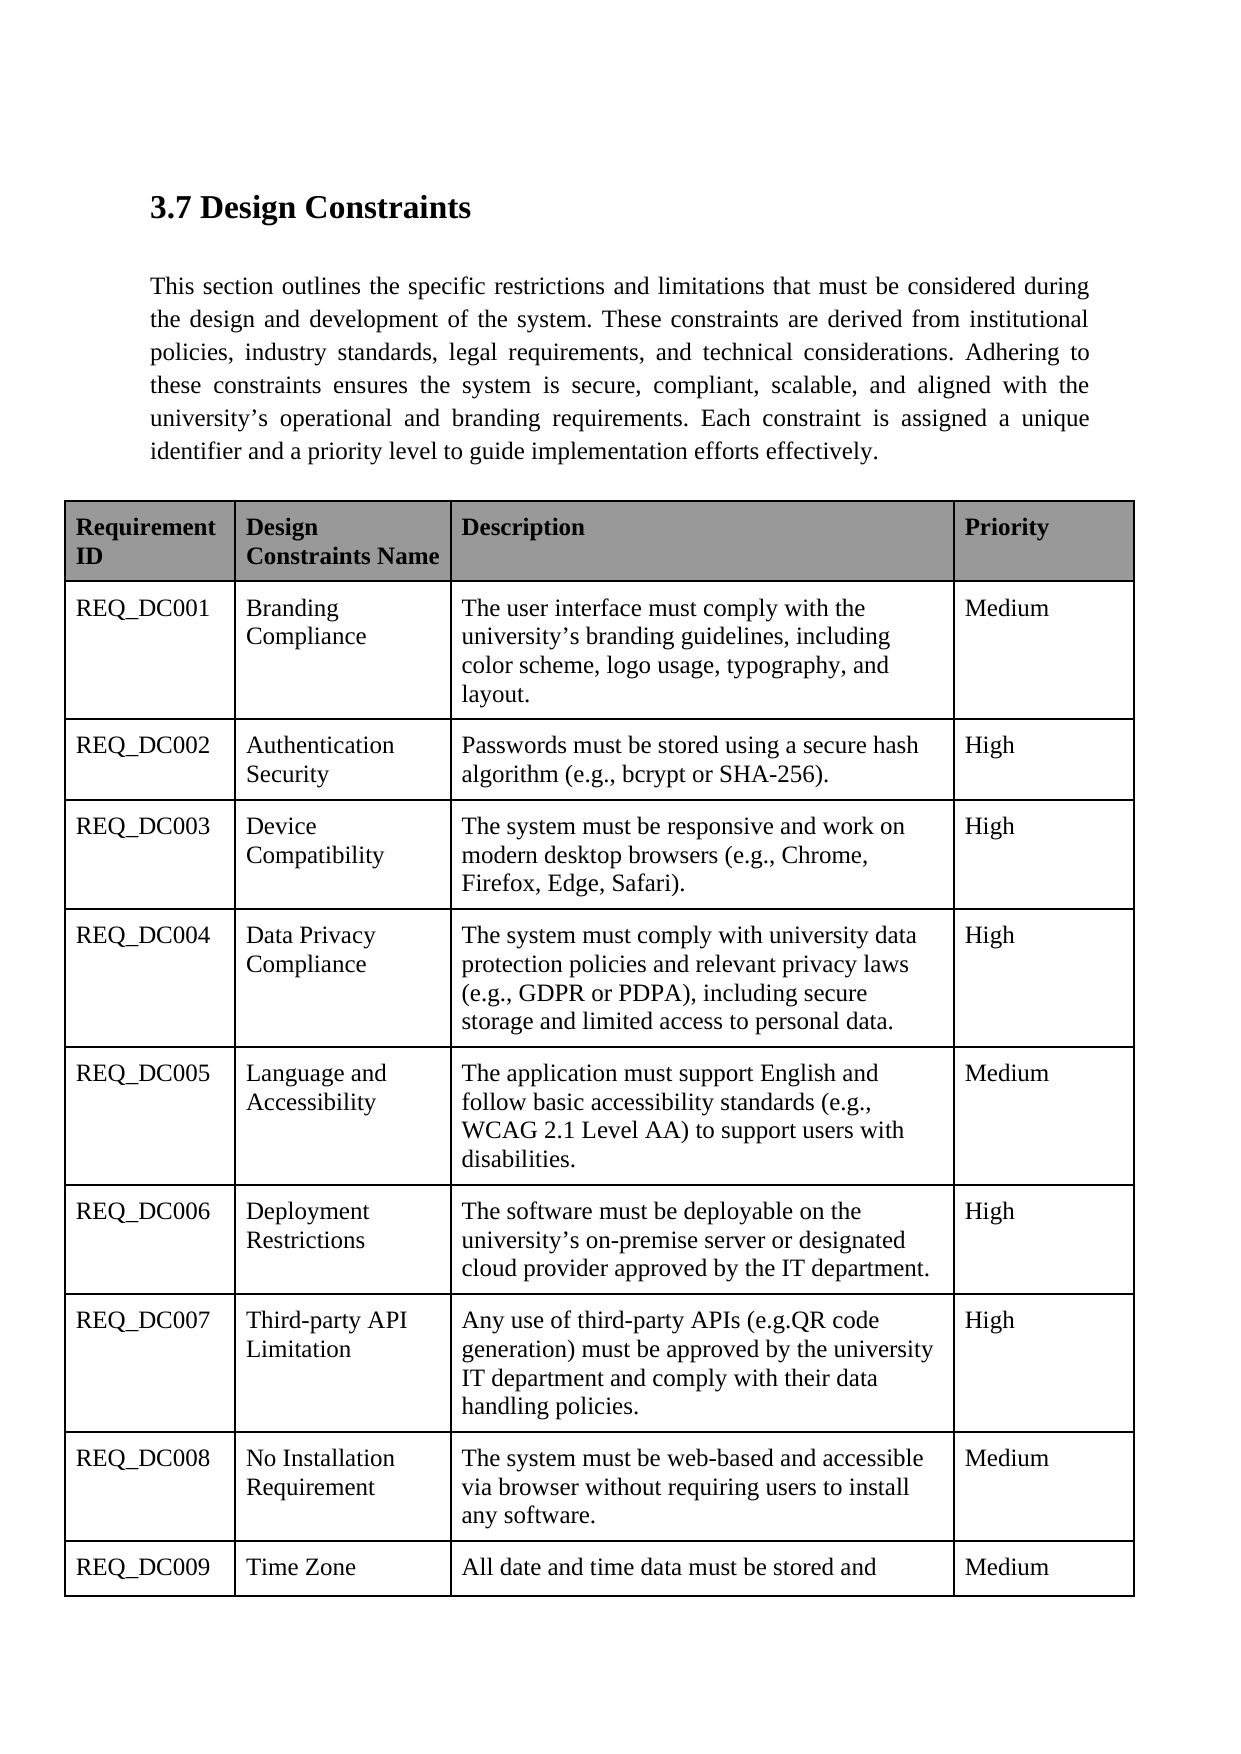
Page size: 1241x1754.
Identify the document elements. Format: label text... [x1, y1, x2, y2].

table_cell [236, 1542, 450, 1595]
table_cell Medium [955, 1542, 1133, 1595]
table_cell No Installation Requirement [236, 1433, 450, 1540]
table_cell Medium [955, 582, 1133, 718]
table_cell REQ_DC003 [66, 801, 234, 908]
subtitle 3.7 Design Constraints [150, 187, 1090, 226]
table_cell Data Privacy Compliance [236, 910, 450, 1046]
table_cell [452, 1542, 953, 1595]
table_cell High [955, 720, 1133, 798]
table_cell The system must be responsive and work on modern desktop browsers (e.g., Chrome, Firefox, Edge, Safari). [452, 801, 953, 908]
table_cell Deployment Restrictions [236, 1186, 450, 1293]
table_header Description [452, 502, 953, 580]
table_cell REQ_DC002 [66, 720, 234, 798]
table_cell The system must be web-based and accessible via browser without requiring users to install any software. [452, 1433, 953, 1540]
table_cell Branding Compliance [236, 582, 450, 718]
table_cell High [955, 910, 1133, 1046]
table_cell Medium [955, 1433, 1133, 1540]
table_cell Device Compatibility [236, 801, 450, 908]
table_cell Authentication Security [236, 720, 450, 798]
table_cell Passwords must be stored using a secure hash algorithm (e.g., bcrypt or SHA-256). [452, 720, 953, 798]
table_cell High [955, 1186, 1133, 1293]
table_cell REQ_DC009 [66, 1542, 234, 1595]
table_cell Medium [955, 1048, 1133, 1183]
table_header Design Constraints Name [236, 502, 450, 580]
table_cell REQ_DC001 [66, 582, 234, 718]
text This section outlines the specific restrictions and limitations that must be considered during the design and development of the system. These constraints are derived from institutional policies, industry standards, legal requirements, and technical considerations. Adhering to these constraints ensures the system is secure, compliant, scalable, and aligned with the university’s operational and branding requirements. Each constraint is assigned a unique identifier and a priority level to guide implementation efforts effectively. [150, 271, 1090, 465]
table_cell The system must comply with university data protection policies and relevant privacy laws (e.g., GDPR or PDPA), including secure storage and limited access to personal data. [452, 910, 953, 1046]
table_header Priority [955, 502, 1133, 580]
table_cell High [955, 1295, 1133, 1431]
table_header Requirement ID [66, 502, 234, 580]
table_cell Third-party API Limitation [236, 1295, 450, 1431]
table_cell Any use of third-party APIs (e.g.QR code generation) must be approved by the university IT department and comply with their data handling policies. [452, 1295, 953, 1431]
table_cell REQ_DC006 [66, 1186, 234, 1293]
table_cell Language and Accessibility [236, 1048, 450, 1183]
table_cell High [955, 801, 1133, 908]
table_cell The software must be deployable on the university’s on-premise server or designated cloud provider approved by the IT department. [452, 1186, 953, 1293]
table_cell The user interface must comply with the university’s branding guidelines, including color scheme, logo usage, typography, and layout. [452, 582, 953, 718]
table_cell The application must support English and follow basic accessibility standards (e.g., WCAG 2.1 Level AA) to support users with disabilities. [452, 1048, 953, 1183]
table_cell REQ_DC004 [66, 910, 234, 1046]
table_cell REQ_DC005 [66, 1048, 234, 1183]
table_cell REQ_DC007 [66, 1295, 234, 1431]
table_cell REQ_DC008 [66, 1433, 234, 1540]
